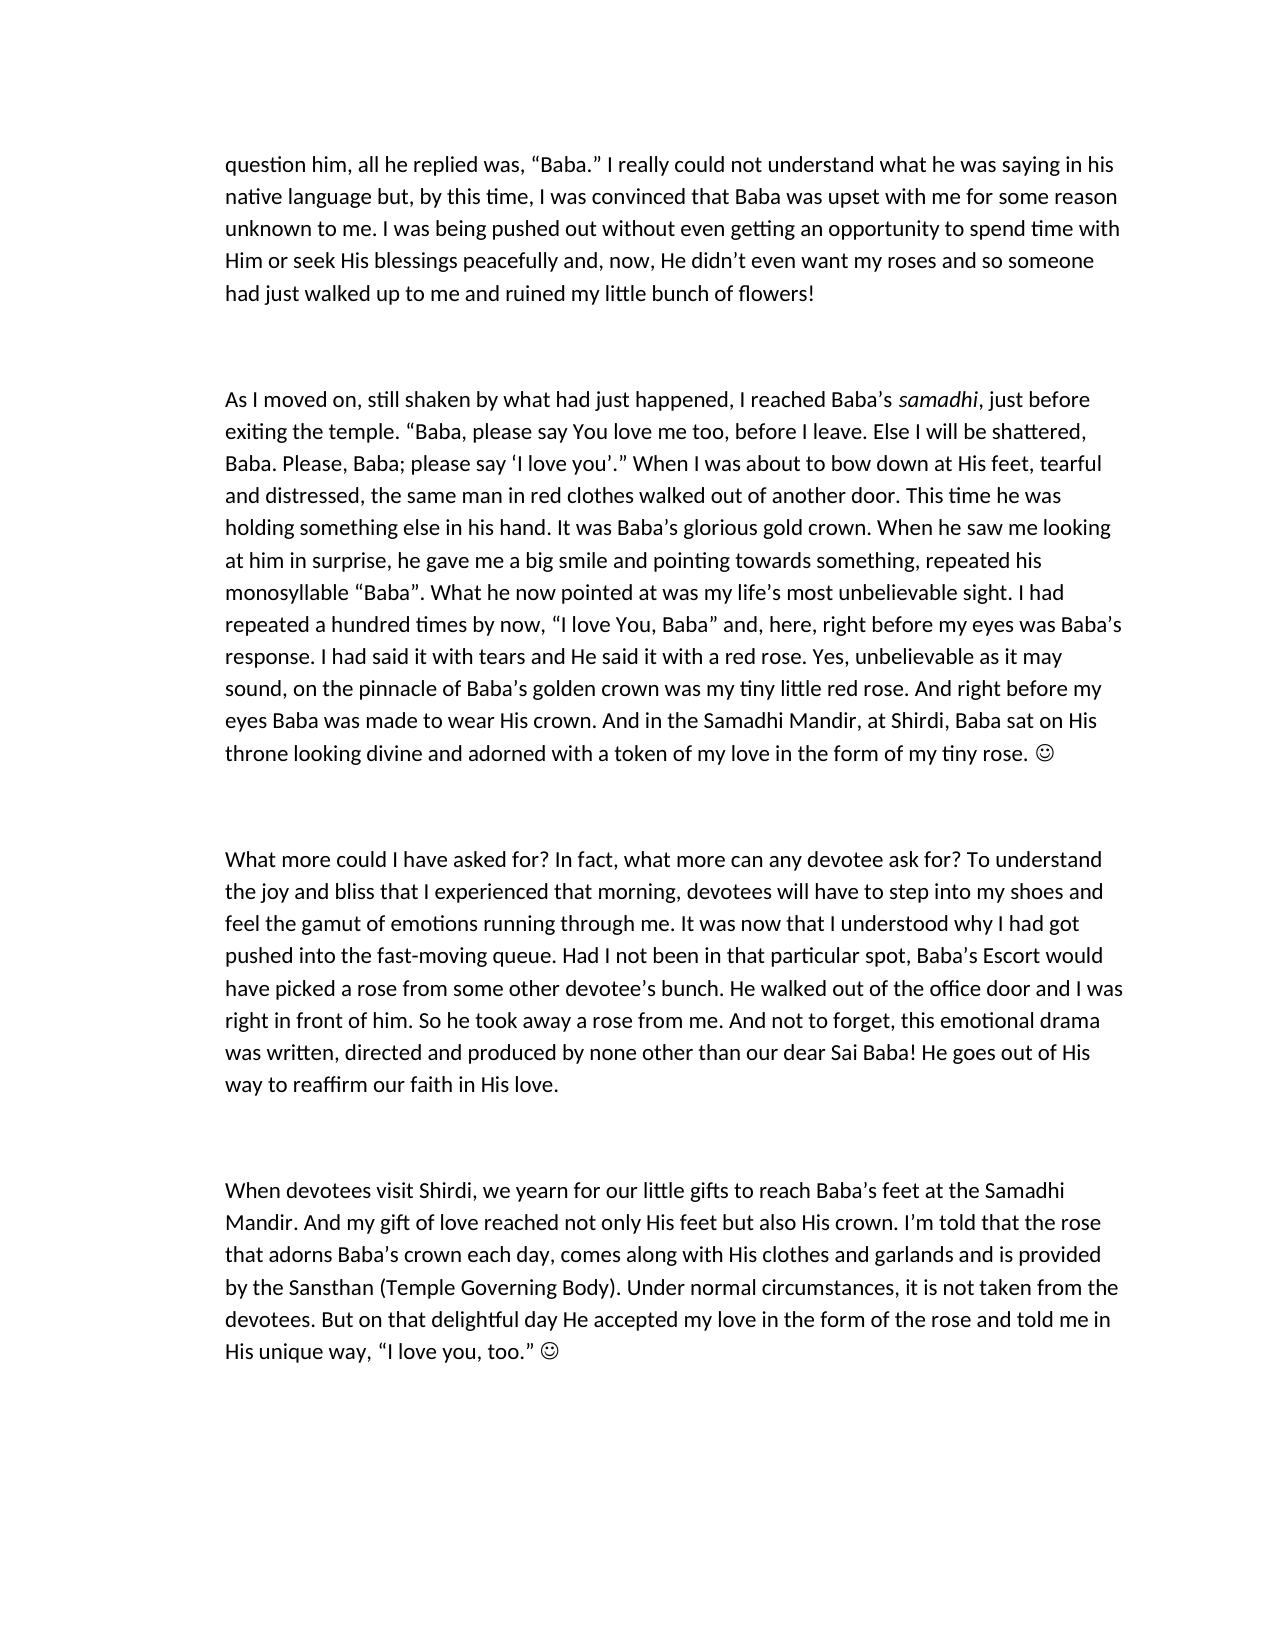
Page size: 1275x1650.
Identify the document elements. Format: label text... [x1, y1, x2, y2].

text When devotees visit Shirdi, we yearn for our little gifts to reach Baba’s feet at the Samadhi Mandir. And my gift of love reached not only His feet but also His crown. I’m told that the rose that adorns Baba’s crown each day, comes along with His clothes and garlands and is provided by the Sansthan (Temple Governing Body). Under normal circumstances, it is not taken from the devotees. But on that delightful day He accepted my love in the form of the rose and told me in His unique way, “I love you, too.” [225, 1176, 1125, 1365]
text As I moved on, still shaken by what had just happened, I reached Baba’s samadhi, just before exiting the temple. “Baba, please say You love me too, before I leave. Else I will be shattered, Baba. Please, Baba; please say ‘I love you’.” When I was about to bow down at His feet, tearful and distressed, the same man in red clothes walked out of another door. This time he was holding something else in his hand. It was Baba’s glorious gold crown. When he saw me looking at him in surprise, he gave me a big smile and pointing towards something, repeated his monosyllable “Baba”. What he now pointed at was my life’s most unbelievable sight. I had repeated a hundred times by now, “I love You, Baba” and, here, right before my eyes was Baba’s response. I had said it with tears and He said it with a red rose. Yes, unbelievable as it may sound, on the pinnacle of Baba’s golden crown was my tiny little red rose. And right before my eyes Baba was made to wear His crown. And in the Samadhi Mandir, at Shirdi, Baba sat on His throne looking divine and adorned with a token of my love in the form of my tiny rose. [225, 385, 1125, 767]
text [225, 150, 1125, 307]
text What more could I have asked for? In fact, what more can any devotee ask for? To understand the joy and bliss that I experienced that morning, devotees will have to step into my shoes and feel the gamut of emotions running through me. It was now that I understood why I had got pushed into the fast-moving queue. Had I not been in that particular spot, Baba’s Escort would have picked a rose from some other devotee’s bunch. He walked out of the office door and I was right in front of him. So he took away a rose from me. And not to forget, this emotional drama was written, directed and produced by none other than our dear Sai Baba! He goes out of His way to reaffirm our faith in His love. [225, 845, 1125, 1098]
